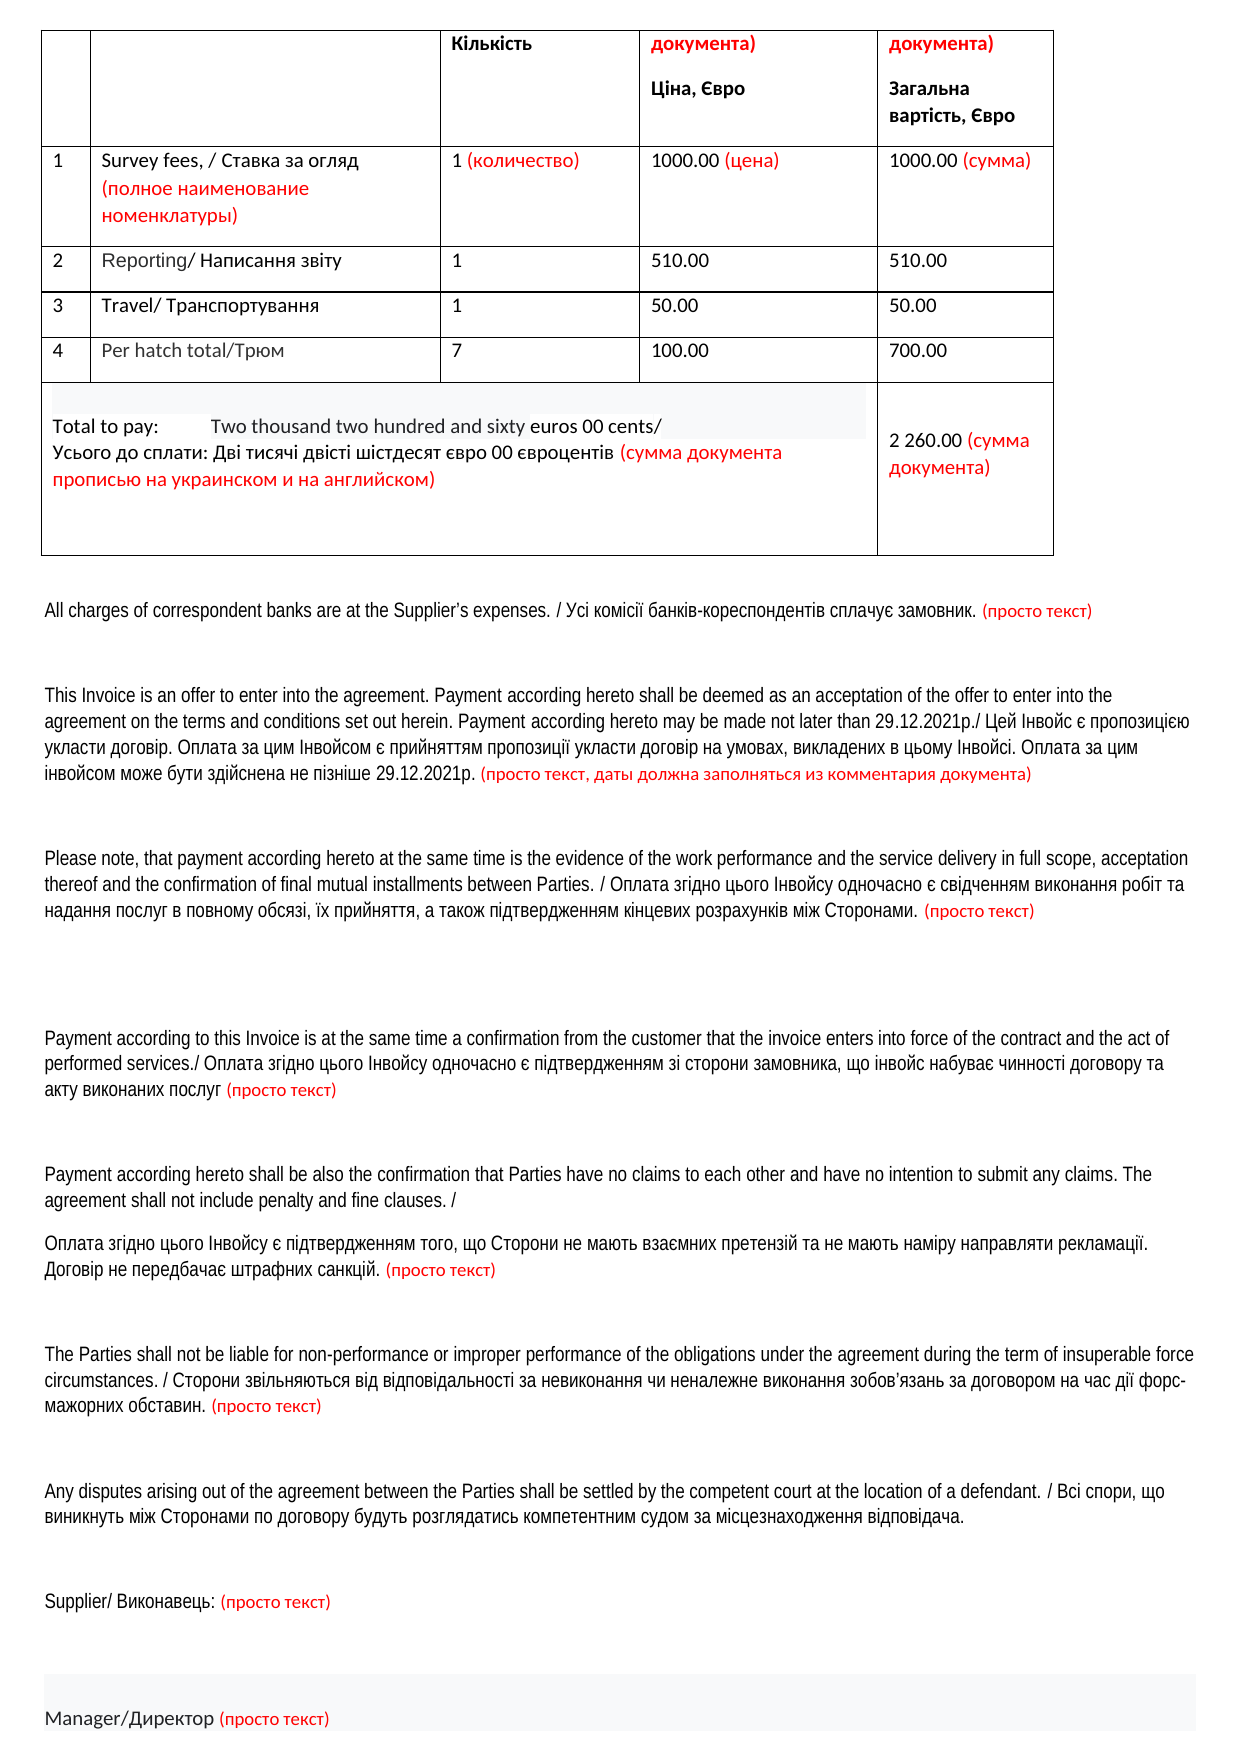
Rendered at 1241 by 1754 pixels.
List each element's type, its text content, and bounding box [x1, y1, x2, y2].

table_cell 1000.00 (цена) [640, 147, 877, 246]
table_cell Survey fees, / Ставка за огляд (полное наименование номенклатуры) [91, 147, 440, 246]
table_cell 3 [42, 293, 90, 337]
table_header Quantity/ Кількість [441, 31, 639, 146]
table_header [640, 31, 877, 146]
table_cell 510.00 [878, 247, 1053, 291]
table_cell Reporting/ Hаписання звіту [91, 247, 440, 291]
table_cell 1 (количество) [441, 147, 639, 246]
table_cell 7 [441, 338, 639, 382]
table_cell Total to pay: Two thousand two hundred and sixty euros 00 cents/ Усього до сплати: Дві тисячі двісті шістдесят євро 00 євроцентів (сумма документа прописью на украинском и на английском) [42, 383, 877, 554]
table_cell 1 [441, 293, 639, 337]
table_cell Travel/ Транспортування [91, 293, 440, 337]
text Please note, that payment according hereto at the same time is the evidence of the work performance and the service delivery in full scope, acceptation thereof and the confirmation of final mutual installments between Parties. / Оплата згідно цього Інвойсу одночасно є свідченням виконання робіт та надання послуг в повному обсязі, їх прийняття, а також підтвердженням кінцевих розрахунків між Сторонами. (просто текст) [44, 846, 1196, 922]
table_cell 1 [441, 247, 639, 291]
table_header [91, 31, 440, 146]
table_cell 50.00 [640, 293, 877, 337]
table_cell Per hatch total/Tрюм [91, 338, 440, 382]
text Payment according to this Invoice is at the same time a confirmation from the customer that the invoice enters into force of the contract and the act of performed services./ Оплата згідно цього Інвойсу одночасно є підтвердженням зі сторони замовника, що інвойс набуває чинності договору та акту виконаних послуг (просто текст) [44, 1025, 1196, 1101]
text Manager/Директор (просто текст) [44, 1674, 1196, 1731]
table_header № [42, 31, 90, 146]
text Payment according hereto shall be also the confirmation that Parties have no claims to each other and have no intention to submit any claims. The agreement shall not include penalty and fine clauses. / [44, 1162, 1196, 1212]
table_cell 50.00 [878, 293, 1053, 337]
text All charges of correspondent banks are at the Supplier’s expenses. / Усі комісії банків-кореспондентів сплачує замовник. (просто текст) [44, 598, 1196, 622]
text The Parties shall not be liable for non-performance or improper performance of the obligations under the agreement during the term of insuperable force circumstances. / Сторони звільняються від відповідальності за невиконання чи неналежне виконання зобов’язань за договором на час дії форс-мажорних обставин. (просто текст) [44, 1342, 1196, 1417]
table_cell 4 [42, 338, 90, 382]
text Supplier/ Виконавець: (просто текст) [44, 1589, 1196, 1613]
text Оплата згідно цього Інвойсу є підтвердженням того, що Сторони не мають взаємних претензій та не мають наміру направляти рекламації. Договір не передбачає штрафних санкцій. (просто текст) [44, 1231, 1196, 1281]
text Any disputes arising out of the agreement between the Parties shall be settled by the competent court at the location of a defendant. / Всі спори, що виникнуть між Сторонами по договору будуть розглядатись компетентним судом за місцезнаходження відповідача. [44, 1478, 1196, 1528]
table_cell 1 [42, 147, 90, 246]
table_cell 2 260.00 (сумма документа) [878, 383, 1053, 554]
table_cell 100.00 [640, 338, 877, 382]
table_cell 510.00 [640, 247, 877, 291]
table_cell 2 [42, 247, 90, 291]
table_cell 700.00 [878, 338, 1053, 382]
text This Invoice is an offer to enter into the agreement. Payment according hereto shall be deemed as an acceptation of the offer to enter into the agreement on the terms and conditions set out herein. Payment according hereto may be made not later than 29.12.2021р./ Цей Інвойс є пропозицією укласти договір. Оплата за цим Інвойсом є прийняттям пропозиції укласти договір на умовах, викладених в цьому Інвойсі. Оплата за цим інвойсом може бути здійснена не пізніше 29.12.2021р. (просто текст, даты должна заполняться из комментария документа) [44, 683, 1196, 785]
table_cell 1000.00 (сумма) [878, 147, 1053, 246]
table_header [878, 31, 1053, 146]
